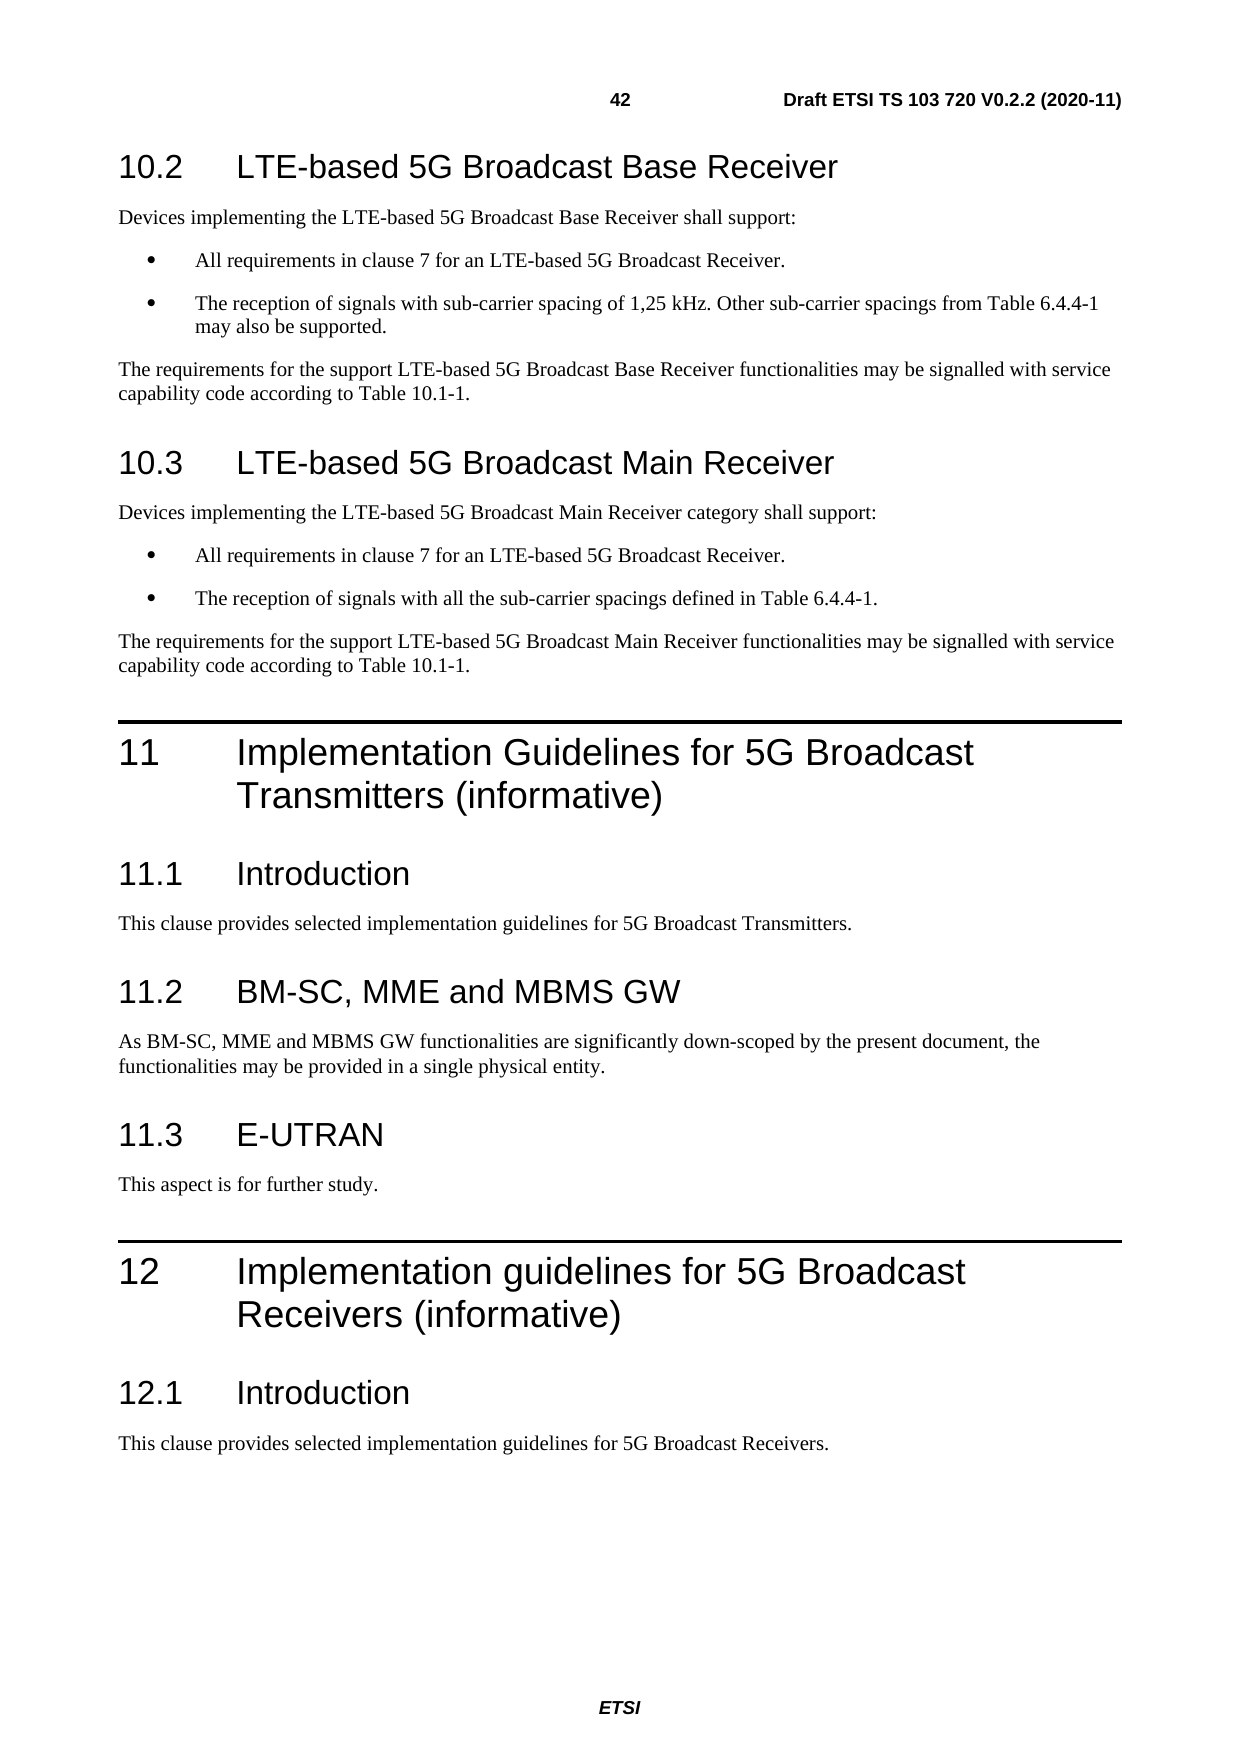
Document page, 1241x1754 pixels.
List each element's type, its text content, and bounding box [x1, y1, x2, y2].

subtitle 12.1 Introduction [118, 1373, 1122, 1412]
subtitle 10.3 LTE-based 5G Broadcast Main Receiver [118, 443, 1122, 481]
subtitle 11.2 BM-SC, MME and MBMS GW [118, 972, 1122, 1011]
text The reception of signals with sub-carrier spacing of 1,25 kHz. Other sub-carrier spacings from Table 6.4.4-1 may also be supported. [148, 290, 1122, 338]
text As BM-SC, MME and MBMS GW functionalities are significantly down-scoped by the present document, the functionalities may be provided in a single physical entity. [118, 1029, 1122, 1078]
subtitle 11 Implementation Guidelines for 5G Broadcast Transmitters (informative) [118, 724, 1122, 816]
subtitle 10.2 LTE-based 5G Broadcast Base Receiver [118, 148, 1122, 186]
subtitle 11.1 Introduction [118, 853, 1122, 892]
list The requirements for the support LTE-based 5G Broadcast Main Receiver functionalities may be signalled with service capability code according to Table 10.1-1. [118, 628, 1122, 677]
text All requirements in clause 7 for an LTE-based 5G Broadcast Receiver. [148, 248, 1122, 272]
list The requirements for the support LTE-based 5G Broadcast Base Receiver functionalities may be signalled with service capability code according to Table 10.1-1. [118, 357, 1122, 405]
subtitle 12 Implementation guidelines for 5G Broadcast Receivers (informative) [118, 1243, 1122, 1336]
text Devices implementing the LTE-based 5G Broadcast Main Receiver category shall support: [118, 500, 1122, 524]
text All requirements in clause 7 for an LTE-based 5G Broadcast Receiver. [148, 543, 1122, 567]
text This clause provides selected implementation guidelines for 5G Broadcast Transmitters. [118, 911, 1122, 935]
text This clause provides selected implementation guidelines for 5G Broadcast Receivers. [118, 1430, 1122, 1454]
text Devices implementing the LTE-based 5G Broadcast Base Receiver shall support: [118, 205, 1122, 229]
text This aspect is for further study. [118, 1172, 1122, 1196]
text The reception of signals with all the sub-carrier spacings defined in Table 6.4.4-1. [148, 586, 1122, 610]
subtitle 11.3 E-UTRAN [118, 1115, 1122, 1153]
